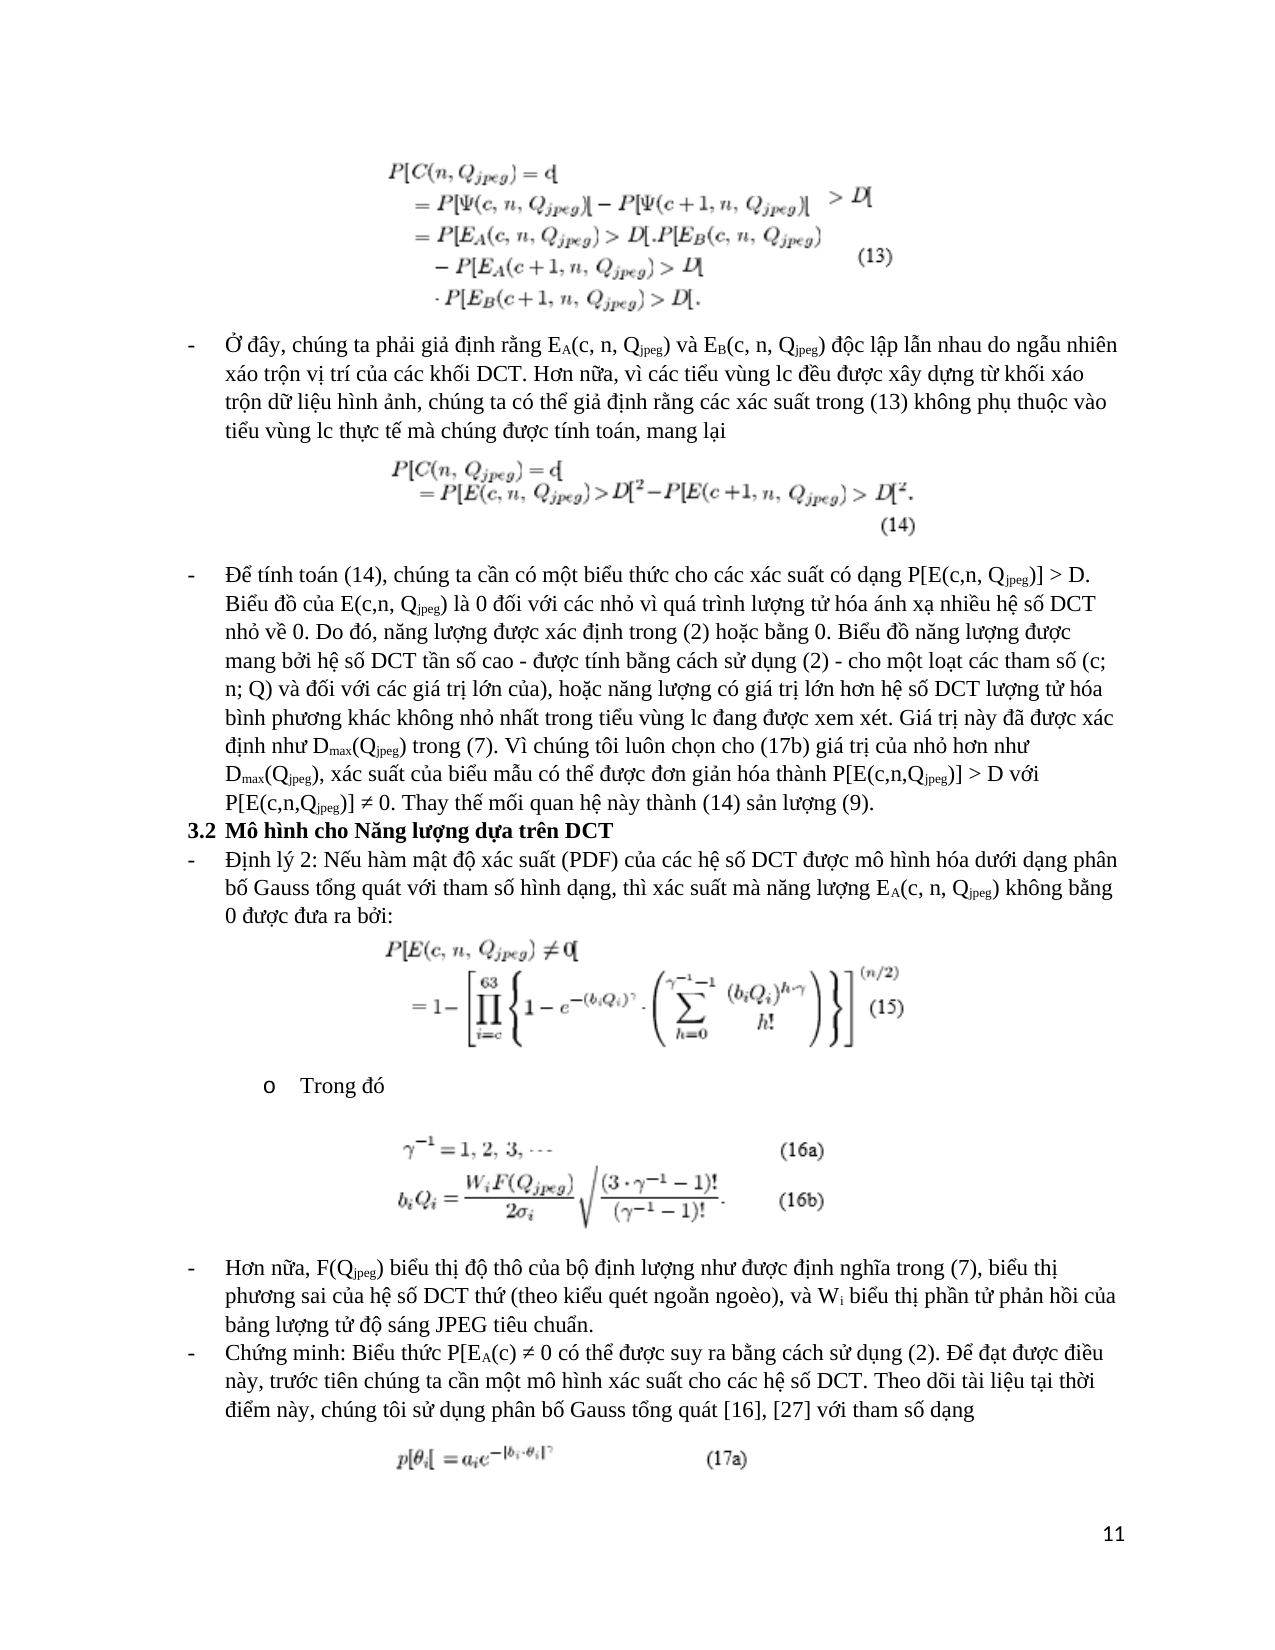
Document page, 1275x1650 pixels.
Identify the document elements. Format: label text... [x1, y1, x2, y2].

list Mô hình cho Năng lượng dựa trên DCT [187, 817, 1125, 844]
picture [375, 445, 943, 560]
list Ở đây, chúng ta phải giả định rằng EA(c, n, Qjpeg) và EB(c, n, Qjpeg) độc lập lẫn nhau do ngẫu nhiên xáo trộn vị trí của các khối DCT. Hơn nữa, vì các tiểu vùng lc đều được xây dựng từ khối xáo trộn dữ liệu hình ảnh, chúng ta có thể giả định rằng các xác suất trong (13) không phụ thuộc vào tiểu vùng lc thực tế mà chúng được tính toán, mang lại [187, 331, 1125, 443]
list Để tính toán (14), chúng ta cần có một biểu thức cho các xác suất có dạng P[E(c,n, Qjpeg)] > D. Biểu đồ của E(c,n, Qjpeg) là 0 đối với các nhỏ vì quá trình lượng tử hóa ánh xạ nhiều hệ số DCT nhỏ về 0. Do đó, năng lượng được xác định trong (2) hoặc bằng 0. Biểu đồ năng lượng được mang bởi hệ số DCT tần số cao - được tính bằng cách sử dụng (2) - cho một loạt các tham số (c; n; Q) và đối với các giá trị lớn của), hoặc năng lượng có giá trị lớn hơn hệ số DCT lượng tử hóa bình phương khác không nhỏ nhất trong tiểu vùng lc đang được xem xét. Giá trị này đã được xác định như Dmax(Qjpeg) trong (7). Vì chúng tôi luôn chọn cho (17b) giá trị của nhỏ hơn như Dmax(Qjpeg), xác suất của biểu mẫu có thể được đơn giản hóa thành P[E(c,n,Qjpeg)] > D với P[E(c,n,Qjpeg)] ≠ 0. Thay thế mối quan hệ này thành (14) sản lượng (9). [187, 561, 1125, 815]
picture [375, 931, 913, 1071]
picture [375, 150, 941, 313]
list Định lý 2: Nếu hàm mật độ xác suất (PDF) của các hệ số DCT được mô hình hóa dưới dạng phân bố Gauss tổng quát với tham số hình dạng, thì xác suất mà năng lượng EA(c, n, Qjpeg) không bằng 0 được đưa ra bởi: [187, 846, 1125, 929]
list Chứng minh: Biểu thức P[EA(c) ≠ 0 có thể được suy ra bằng cách sử dụng (2). Để đạt được điều này, trước tiên chúng ta cần một mô hình xác suất cho các hệ số DCT. Theo dõi tài liệu tại thời điểm này, chúng tôi sử dụng phân bố Gauss tổng quát [16], [27] với tham số dạng [187, 1339, 1125, 1422]
picture [380, 1119, 841, 1235]
list Hơn nữa, F(Qjpeg) biểu thị độ thô của bộ định lượng như được định nghĩa trong (7), biểu thị phương sai của hệ số DCT thứ (theo kiểu quét ngoằn ngoèo), và Wi biểu thị phần tử phản hồi của bảng lượng tử độ sáng JPEG tiêu chuẩn. [187, 1254, 1125, 1337]
list Trong đó [262, 1072, 1125, 1101]
picture [375, 1424, 761, 1489]
